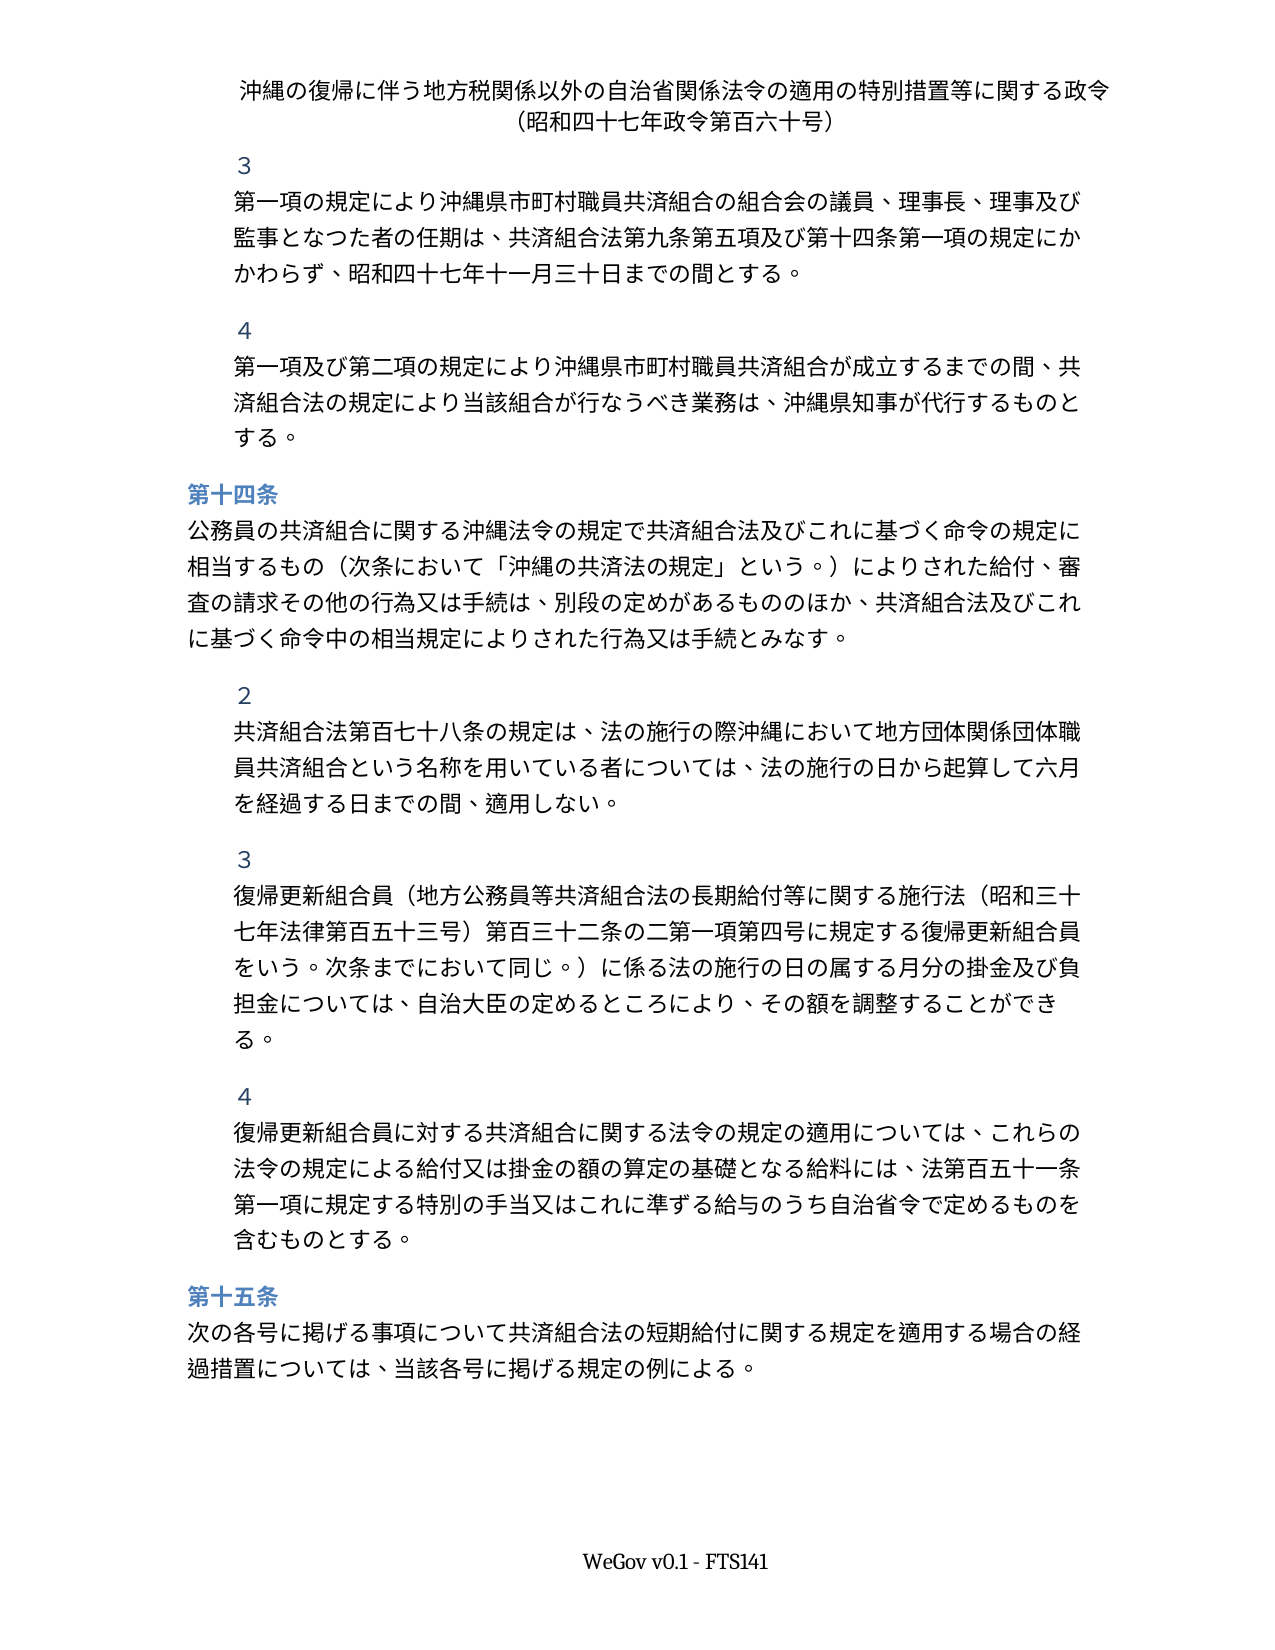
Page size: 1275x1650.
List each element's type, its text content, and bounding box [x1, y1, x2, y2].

subtitle 第十四条 [187, 479, 1087, 510]
text 復帰更新組合員（地方公務員等共済組合法の長期給付等に関する施行法（昭和三十七年法律第百五十三号）第百三十二条の二第一項第四号に規定する復帰更新組合員をいう。次条までにおいて同じ。）に係る法の施行の日の属する月分の掛金及び負担金については、自治大臣の定めるところにより、その額を調整することができる。 [233, 880, 1087, 1055]
subtitle ４ [233, 314, 1087, 346]
text 第一項及び第二項の規定により沖縄県市町村職員共済組合が成立するまでの間、共済組合法の規定により当該組合が行なうべき業務は、沖縄県知事が代行するものとする。 [233, 351, 1087, 454]
subtitle ３ [233, 844, 1087, 876]
subtitle ３ [233, 150, 1087, 181]
text 復帰更新組合員に対する共済組合に関する法令の規定の適用については、これらの法令の規定による給付又は掛金の額の算定の基礎となる給料には、法第百五十一条第一項に規定する特別の手当又はこれに準ずる給与のうち自治省令で定めるものを含むものとする。 [233, 1117, 1087, 1256]
text 第一項の規定により沖縄県市町村職員共済組合の組合会の議員、理事長、理事及び監事となつた者の任期は、共済組合法第九条第五項及び第十四条第一項の規定にかかわらず、昭和四十七年十一月三十日までの間とする。 [233, 186, 1087, 289]
subtitle ２ [233, 680, 1087, 711]
subtitle ４ [233, 1081, 1087, 1112]
text 次の各号に掲げる事項について共済組合法の短期給付に関する規定を適用する場合の経過措置については、当該各号に掲げる規定の例による。 [187, 1317, 1087, 1384]
subtitle 第十五条 [187, 1281, 1087, 1312]
text 共済組合法第百七十八条の規定は、法の施行の際沖縄において地方団体関係団体職員共済組合という名称を用いている者については、法の施行の日から起算して六月を経過する日までの間、適用しない。 [233, 716, 1087, 819]
text 公務員の共済組合に関する沖縄法令の規定で共済組合法及びこれに基づく命令の規定に相当するもの（次条において「沖縄の共済法の規定」という。）によりされた給付、審査の請求その他の行為又は手続は、別段の定めがあるもののほか、共済組合法及びこれに基づく命令中の相当規定によりされた行為又は手続とみなす。 [187, 515, 1087, 654]
